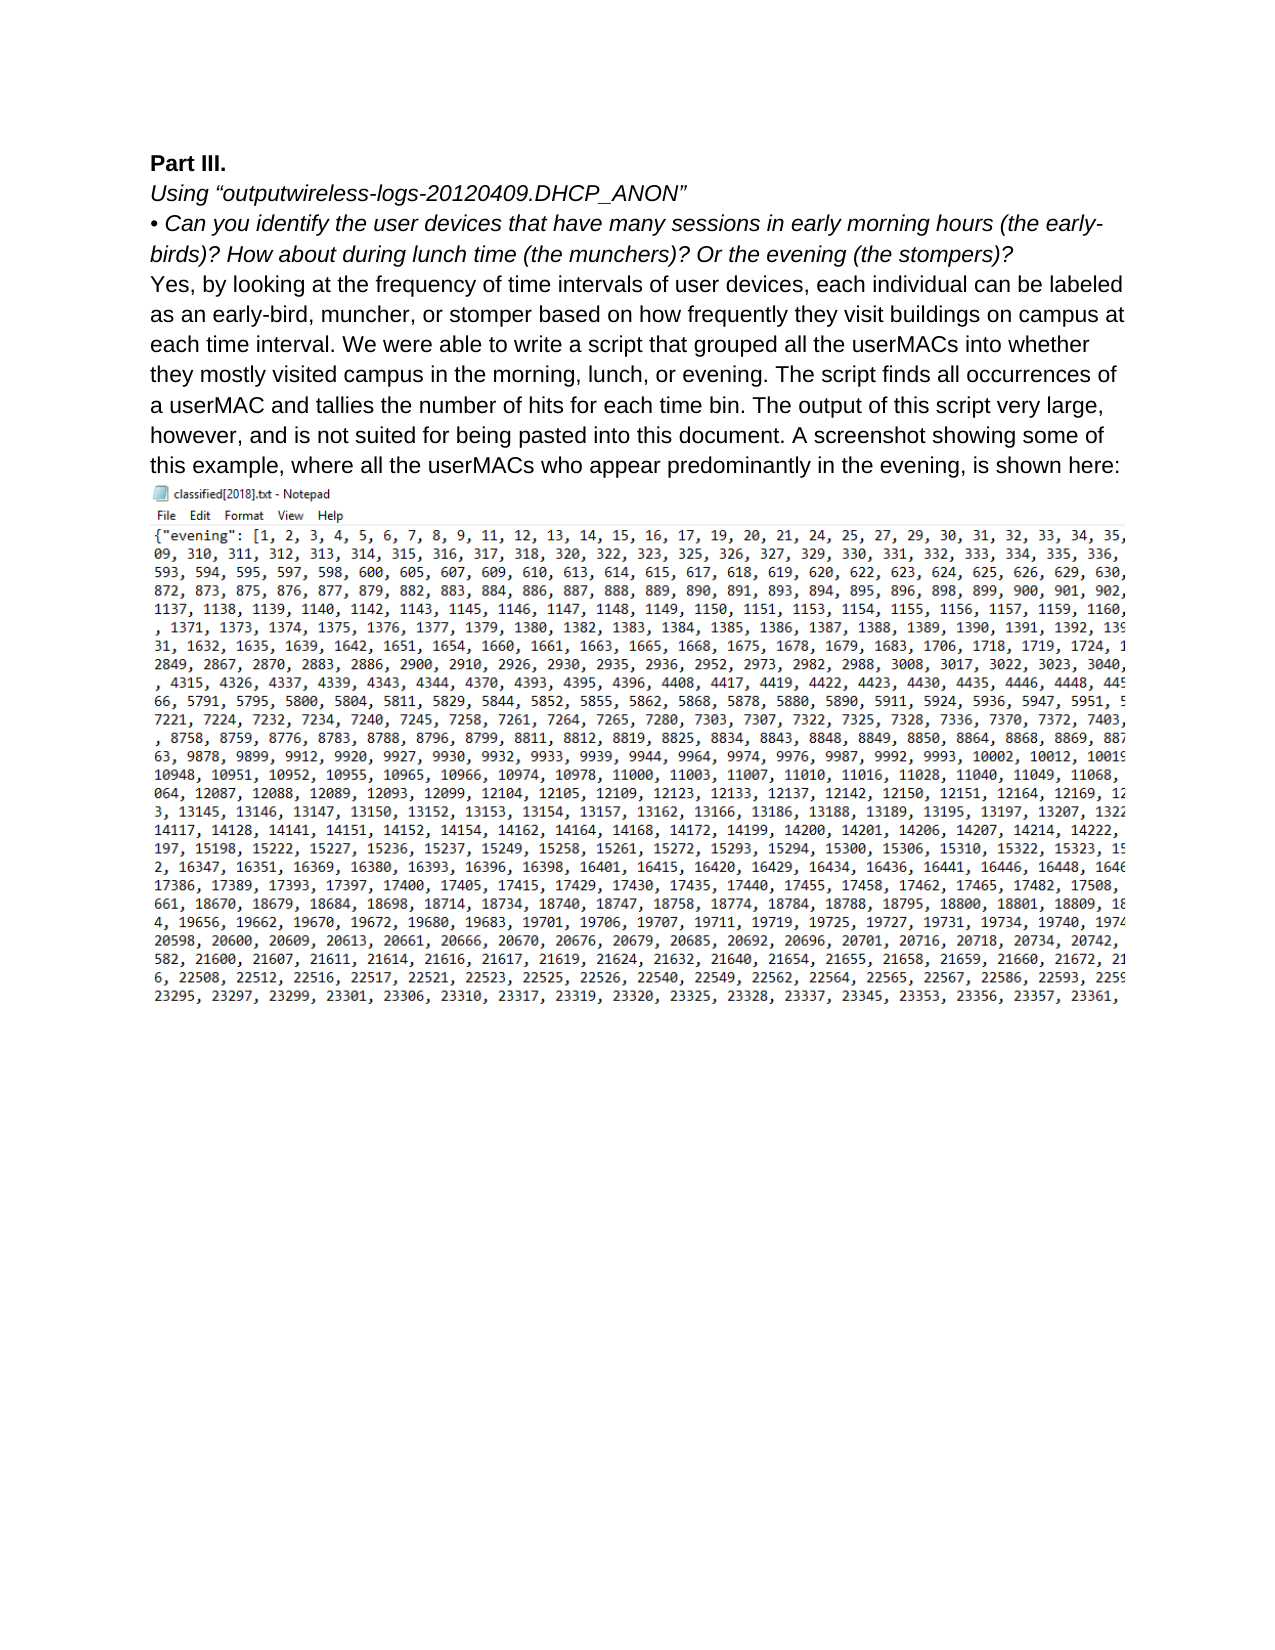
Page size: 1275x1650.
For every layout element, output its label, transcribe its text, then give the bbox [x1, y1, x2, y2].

text Part III. [150, 150, 1125, 176]
text Yes, by looking at the frequency of time intervals of user devices, each individual can be labeled as an early-bird, muncher, or stomper based on how frequently they visit buildings on campus at each time interval. We were able to write a script that grouped all the userMACs into whether they mostly visited campus in the morning, lunch, or evening. The script finds all occurrences of a userMAC and tallies the number of hits for each time bin. The output of this script very large, however, and is not suited for being pasted into this document. A screenshot showing some of this example, where all the userMACs who appear predominantly in the evening, is shown here: [150, 271, 1125, 478]
text • Can you identify the user devices that have many sessions in early morning hours (the early- [150, 210, 1125, 237]
picture [150, 482, 1125, 1008]
text Using “outputwireless-logs-20120409.DHCP_ANON” [150, 180, 1125, 207]
text birds)? How about during lunch time (the munchers)? Or the evening (the stompers)? [150, 241, 1125, 267]
